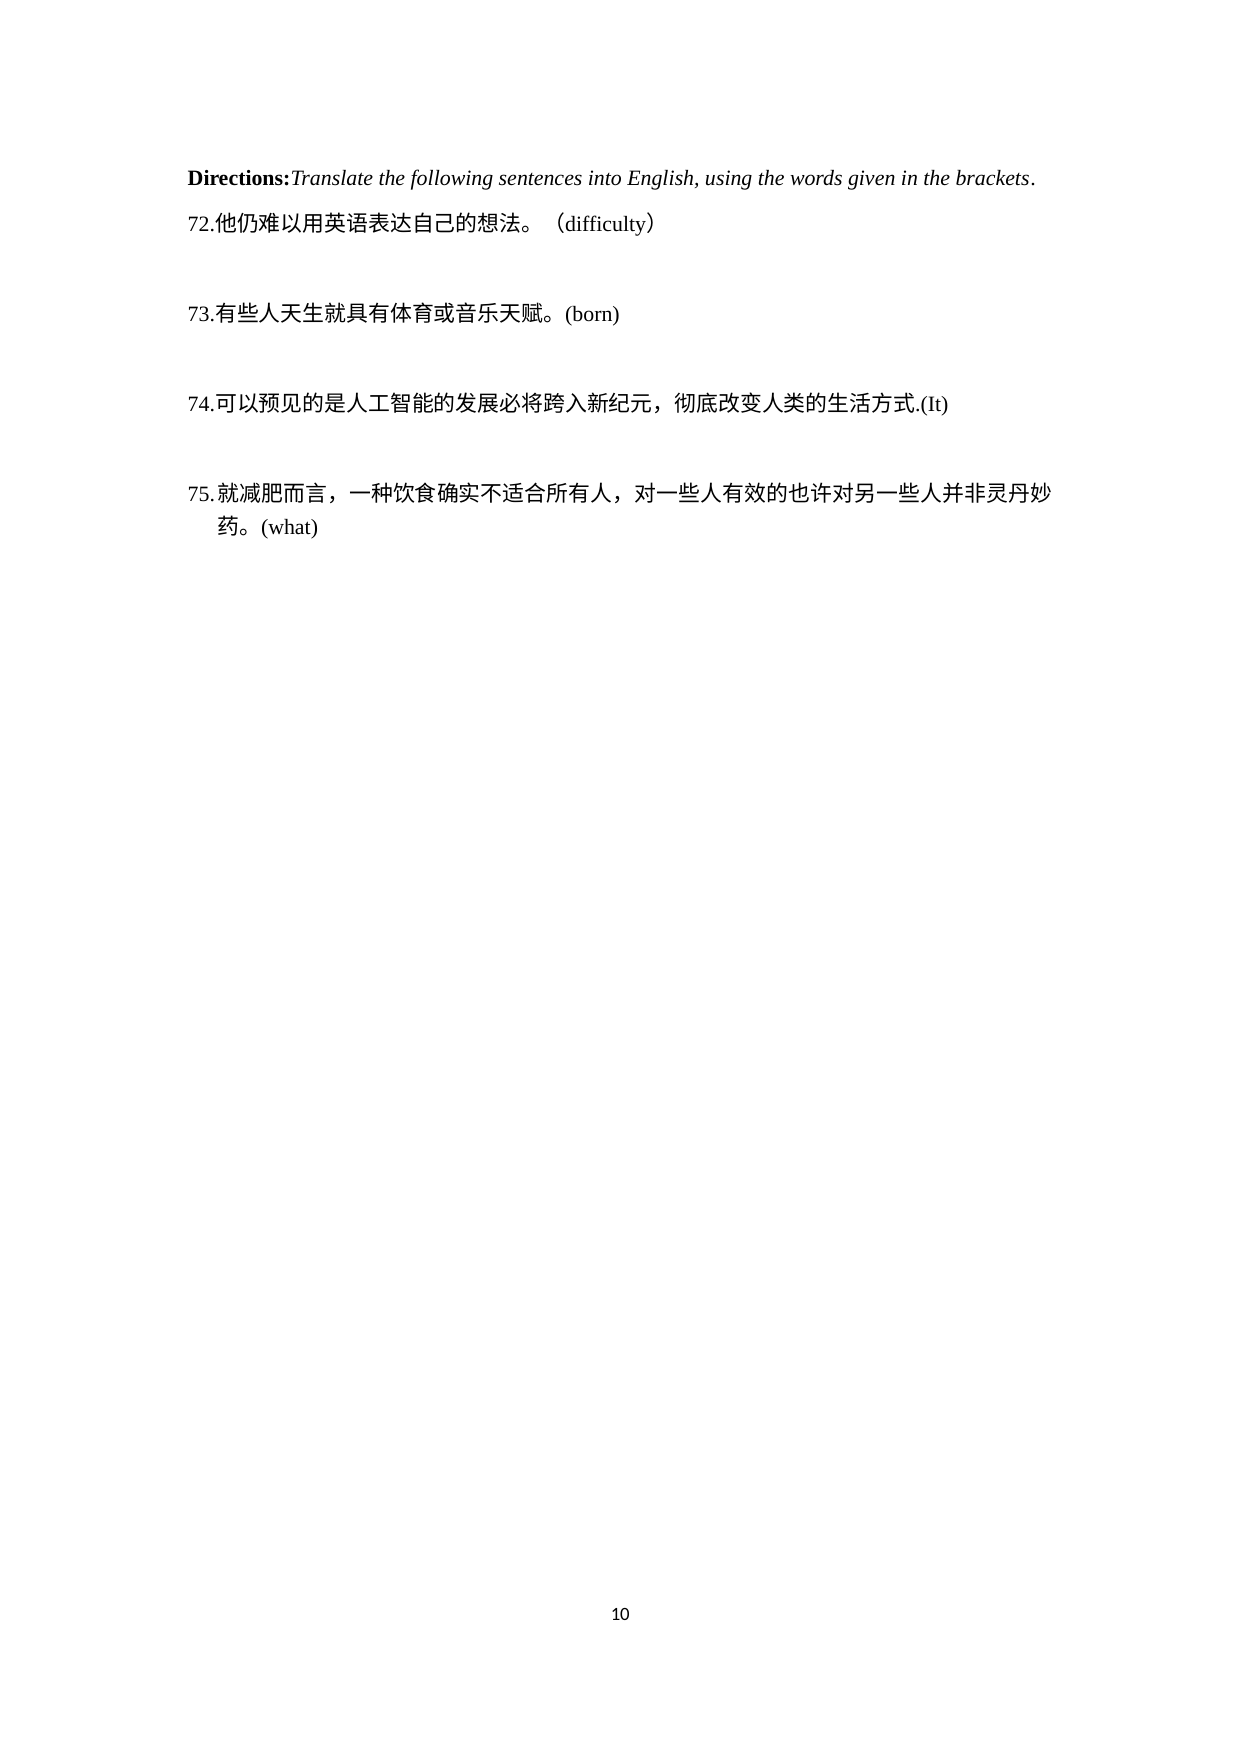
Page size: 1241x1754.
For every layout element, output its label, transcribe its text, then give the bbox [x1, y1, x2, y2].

text Directions:Translate the following sentences into English, using the words given in the brackets. [187, 161, 1053, 193]
text 73.有些人天生就具有体育或音乐天赋。(born) [187, 296, 1053, 328]
list 就减肥而言，一种饮食确实不适合所有人，对一些人有效的也许对另一些人并非灵丹妙药。(what) [187, 476, 1053, 541]
text 74.可以预见的是人工智能的发展必将跨入新纪元，彻底改变人类的生活方式.(It) [187, 386, 1053, 418]
text 72.他仍难以用英语表达自己的想法。（difficulty） [187, 206, 1053, 238]
